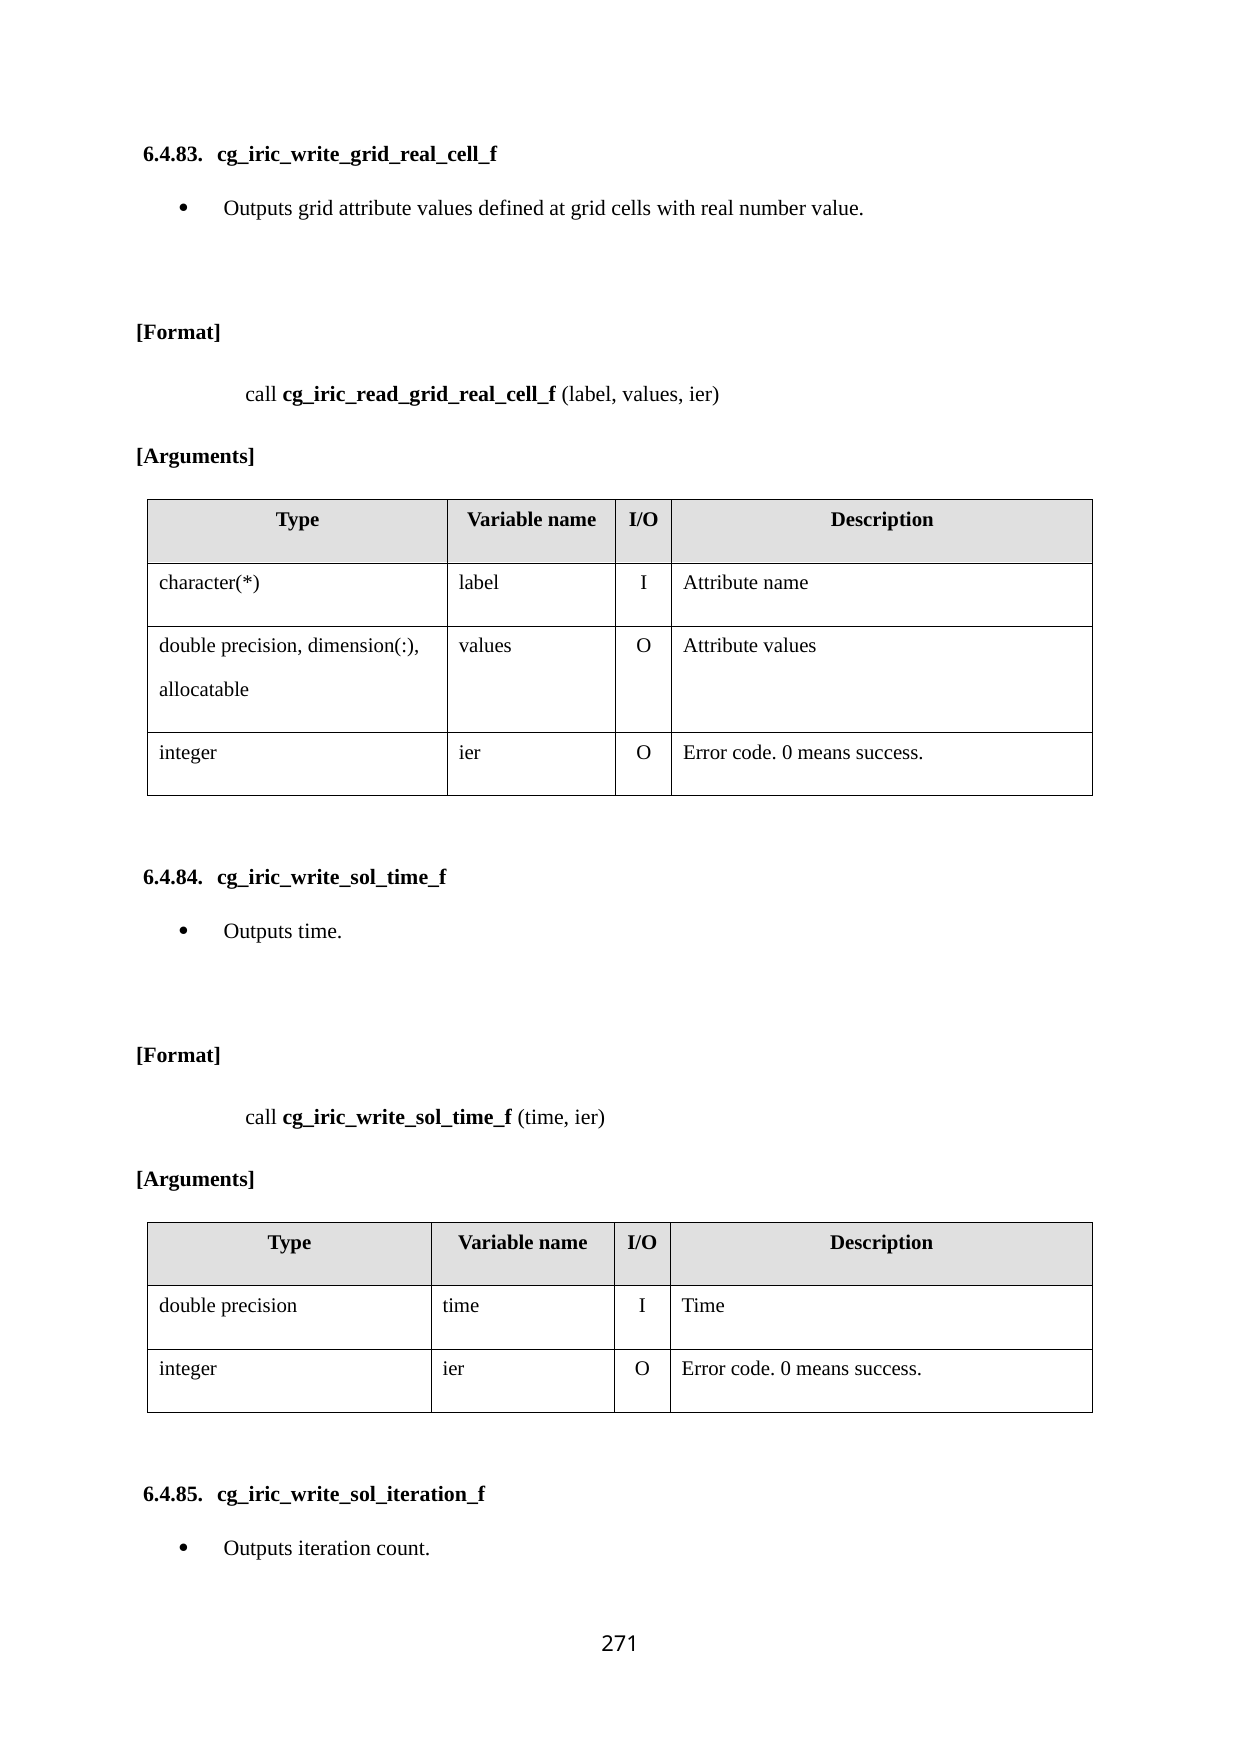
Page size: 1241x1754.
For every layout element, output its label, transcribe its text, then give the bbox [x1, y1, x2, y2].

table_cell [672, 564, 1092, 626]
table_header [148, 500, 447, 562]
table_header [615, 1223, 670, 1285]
text [Format] [136, 1036, 1104, 1073]
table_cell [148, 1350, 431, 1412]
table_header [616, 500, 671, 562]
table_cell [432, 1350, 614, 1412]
subtitle cg_iric_write_sol_iteration_f [143, 1475, 1104, 1512]
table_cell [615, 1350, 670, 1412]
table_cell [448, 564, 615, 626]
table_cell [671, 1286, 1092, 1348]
text [Arguments] [136, 1160, 1104, 1198]
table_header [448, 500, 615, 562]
text [Arguments] [136, 437, 1104, 475]
text [Format] [136, 313, 1104, 351]
list Outputs iteration count. [179, 1528, 1104, 1566]
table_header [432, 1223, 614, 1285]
subtitle cg_iric_write_grid_real_cell_f [143, 135, 1104, 173]
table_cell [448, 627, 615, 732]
list Outputs time. [179, 912, 1104, 949]
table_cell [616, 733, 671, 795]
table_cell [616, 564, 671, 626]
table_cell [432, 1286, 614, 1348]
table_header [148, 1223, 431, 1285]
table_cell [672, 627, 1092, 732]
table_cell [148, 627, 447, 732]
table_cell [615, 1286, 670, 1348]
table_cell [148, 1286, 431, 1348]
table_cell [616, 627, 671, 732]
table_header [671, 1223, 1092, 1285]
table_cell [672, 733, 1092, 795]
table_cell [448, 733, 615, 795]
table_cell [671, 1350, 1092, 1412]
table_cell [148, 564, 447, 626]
text call cg_iric_write_sol_time_f (time, ier) [245, 1098, 1104, 1136]
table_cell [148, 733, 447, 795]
list Outputs grid attribute values defined at grid cells with real number value. [179, 189, 1104, 226]
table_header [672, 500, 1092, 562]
subtitle cg_iric_write_sol_time_f [143, 858, 1104, 896]
text call cg_iric_read_grid_real_cell_f (label, values, ier) [245, 375, 1104, 413]
